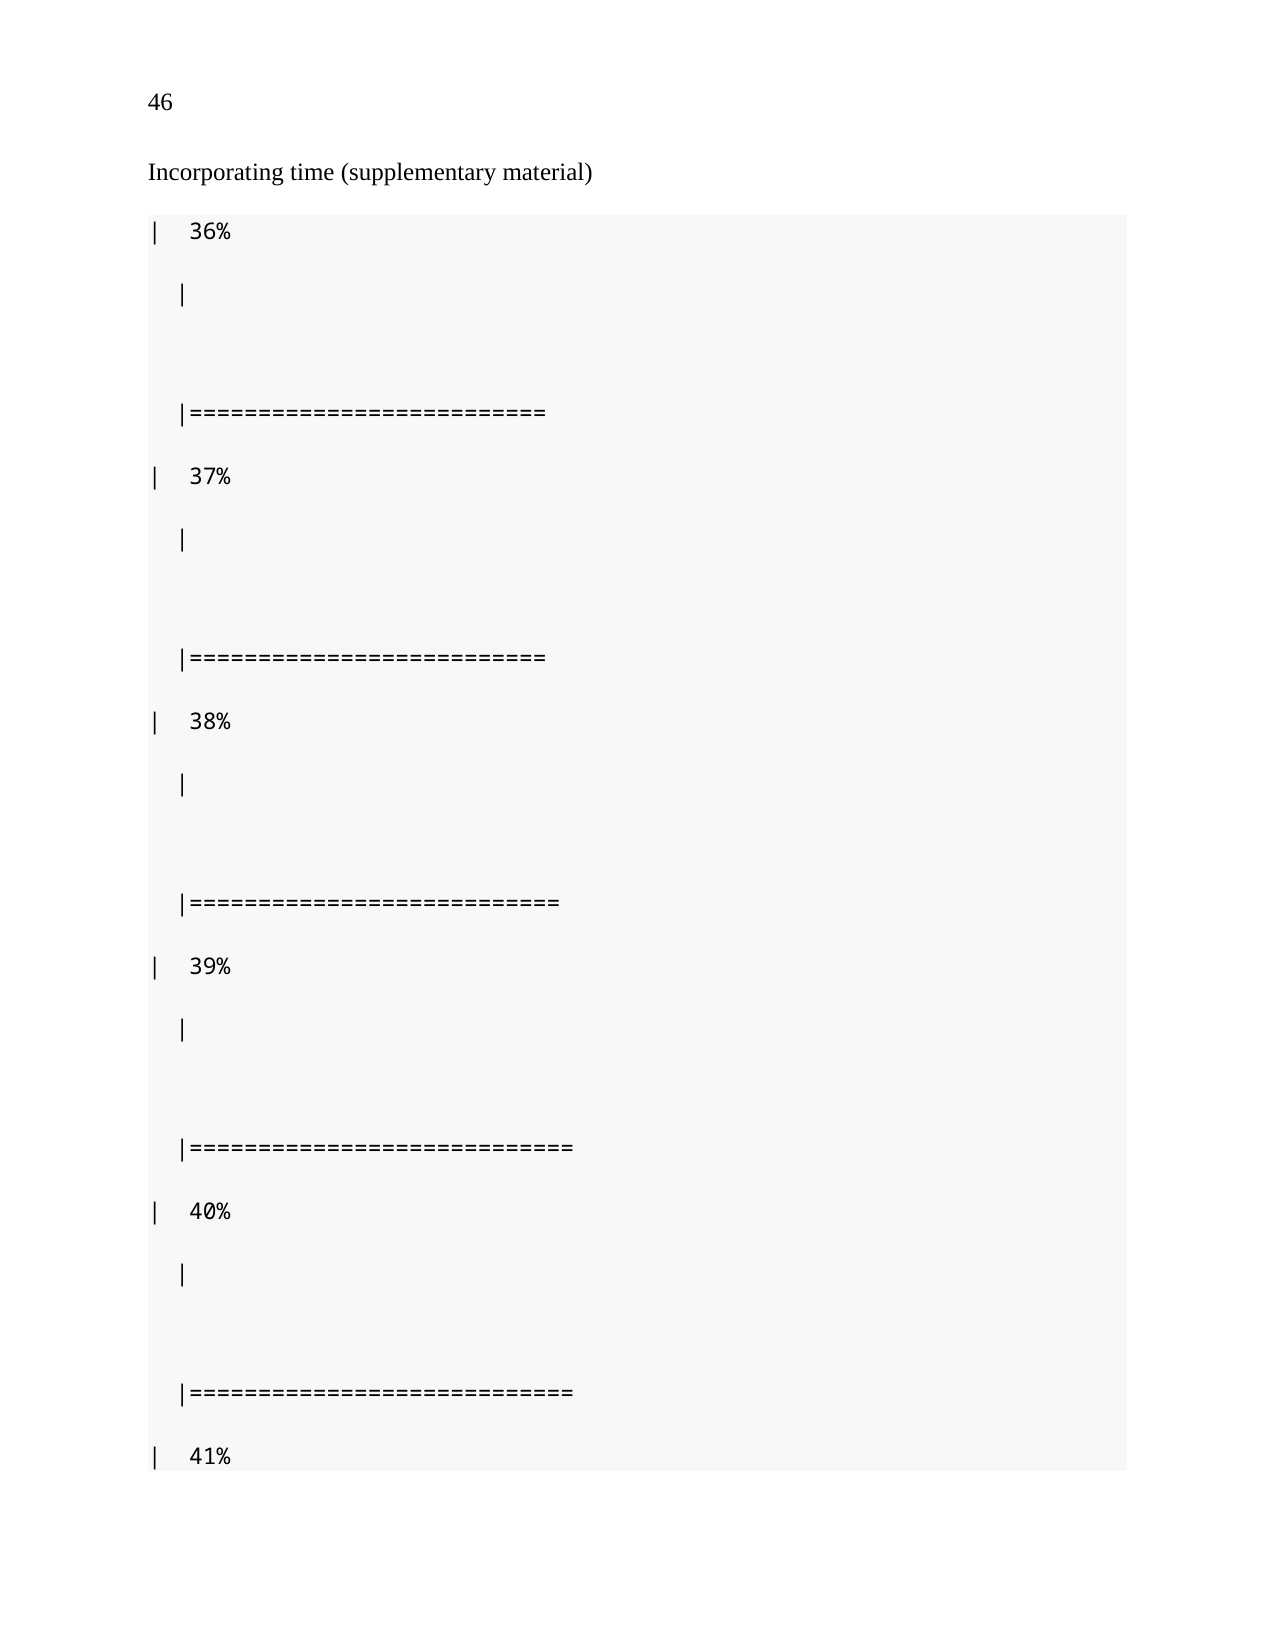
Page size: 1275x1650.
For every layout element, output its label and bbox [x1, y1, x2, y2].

text [148, 215, 1127, 1471]
